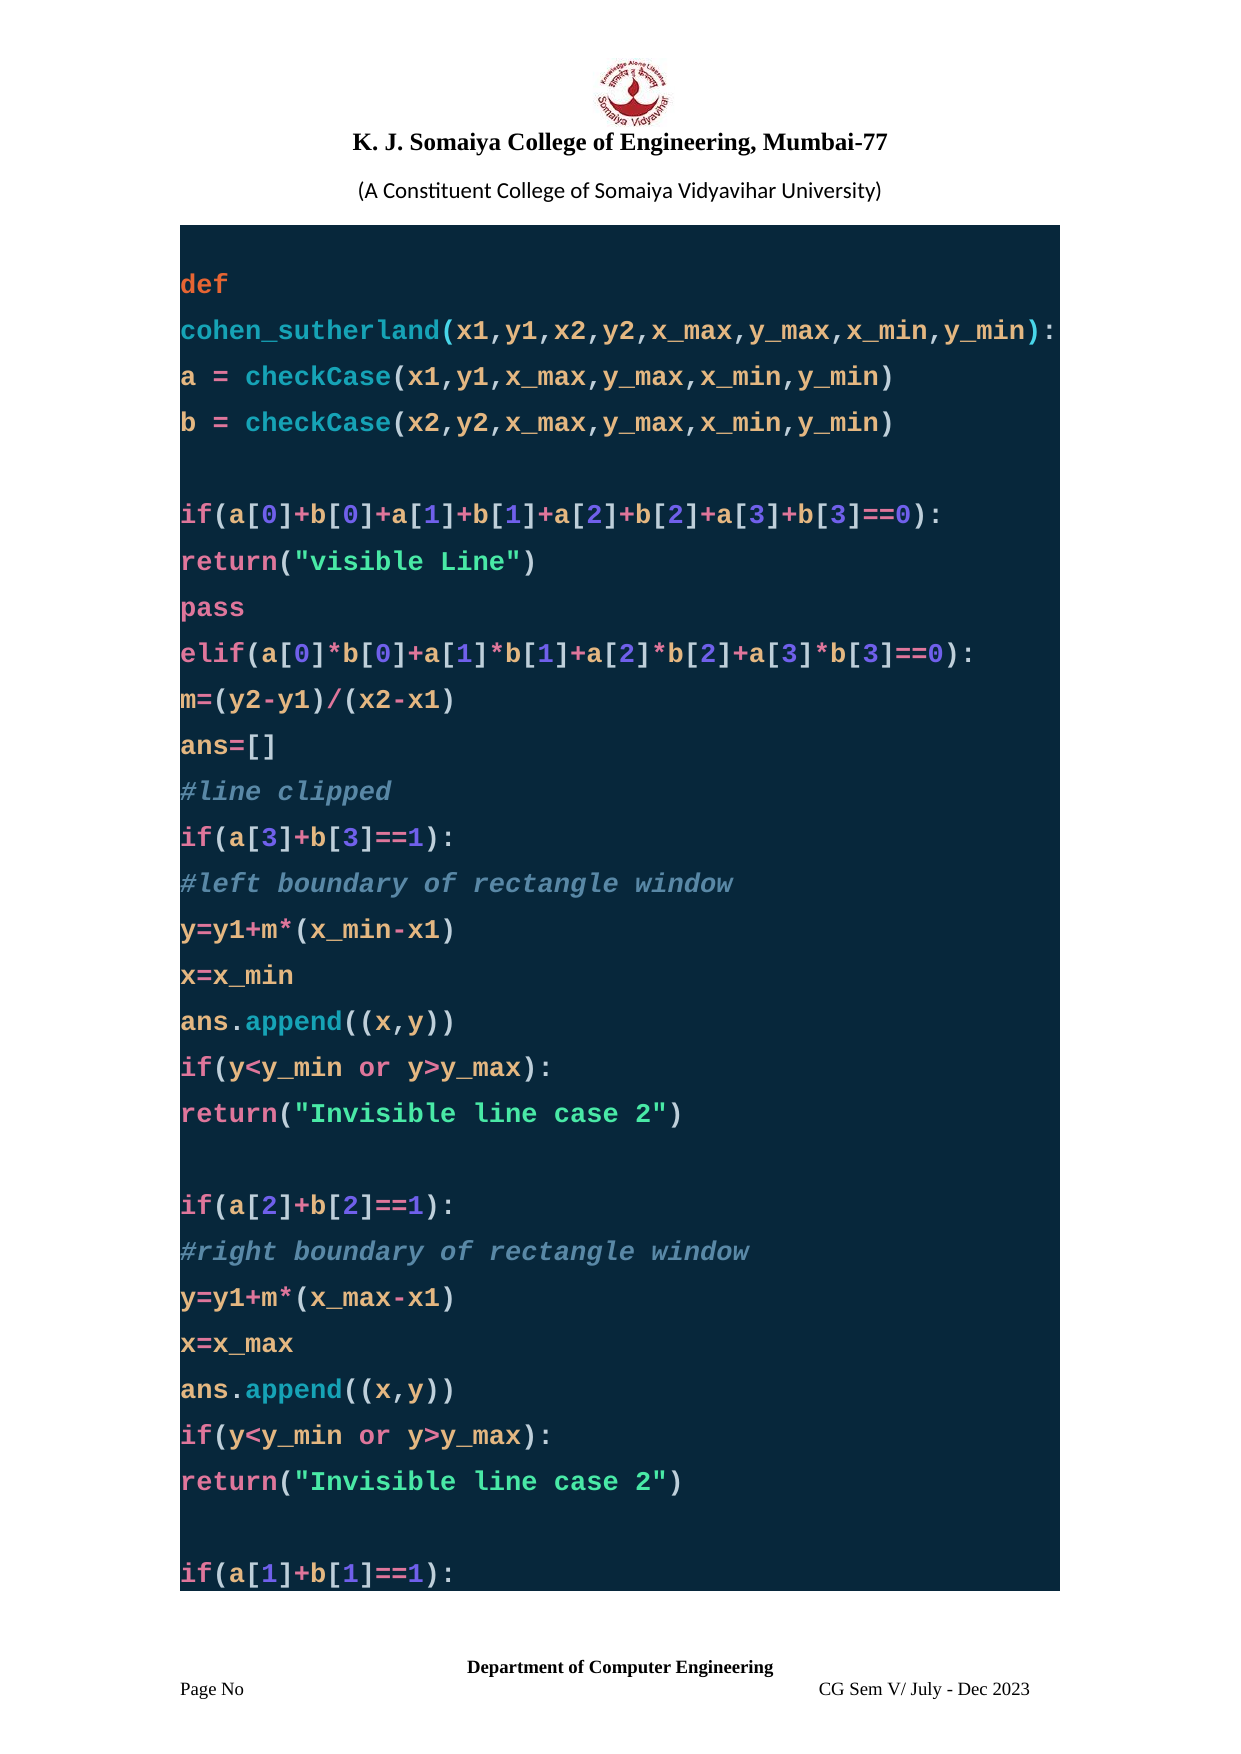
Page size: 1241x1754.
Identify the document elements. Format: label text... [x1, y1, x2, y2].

text elif(a[0]*b[0]+a[1]*b[1]+a[2]*b[2]+a[3]*b[3]==0): [180, 639, 1060, 670]
text #right boundary of rectangle window [180, 1238, 1060, 1269]
text if(a[1]+b[1]==1): [180, 1560, 1060, 1591]
text if(a[2]+b[2]==1): [180, 1192, 1060, 1223]
text if(a[0]+b[0]+a[1]+b[1]+a[2]+b[2]+a[3]+b[3]==0): [180, 501, 1060, 532]
picture [592, 58, 675, 128]
text ans=[] [180, 731, 1060, 762]
text if(y<y_min or y>y_max): [180, 1422, 1060, 1453]
text b = checkCase(x2,y2,x_max,y_max,x_min,y_min) [180, 409, 1060, 440]
text x=x_max [180, 1330, 1060, 1361]
text y=y1+m*(x_min-x1) [180, 916, 1060, 946]
text if(a[3]+b[3]==1): [180, 823, 1060, 854]
text ans.append((x,y)) [180, 1376, 1060, 1407]
text ans.append((x,y)) [180, 1008, 1060, 1038]
text a = checkCase(x1,y1,x_max,y_max,x_min,y_min) [180, 363, 1060, 394]
text y=y1+m*(x_max-x1) [180, 1284, 1060, 1315]
text m=(y2-y1)/(x2-x1) [180, 685, 1060, 716]
text if(y<y_min or y>y_max): [180, 1054, 1060, 1084]
text def cohen_sutherland(x1,y1,x2,y2,x_max,y_max,x_min,y_min): [180, 271, 1060, 348]
text #line clipped [180, 777, 1060, 808]
text pass [180, 593, 1060, 624]
text return("Invisible line case 2") [180, 1100, 1060, 1131]
text x=x_min [180, 962, 1060, 992]
text return("Invisible line case 2") [180, 1468, 1060, 1499]
text #left boundary of rectangle window [180, 869, 1060, 900]
text return("visible Line") [180, 547, 1060, 578]
